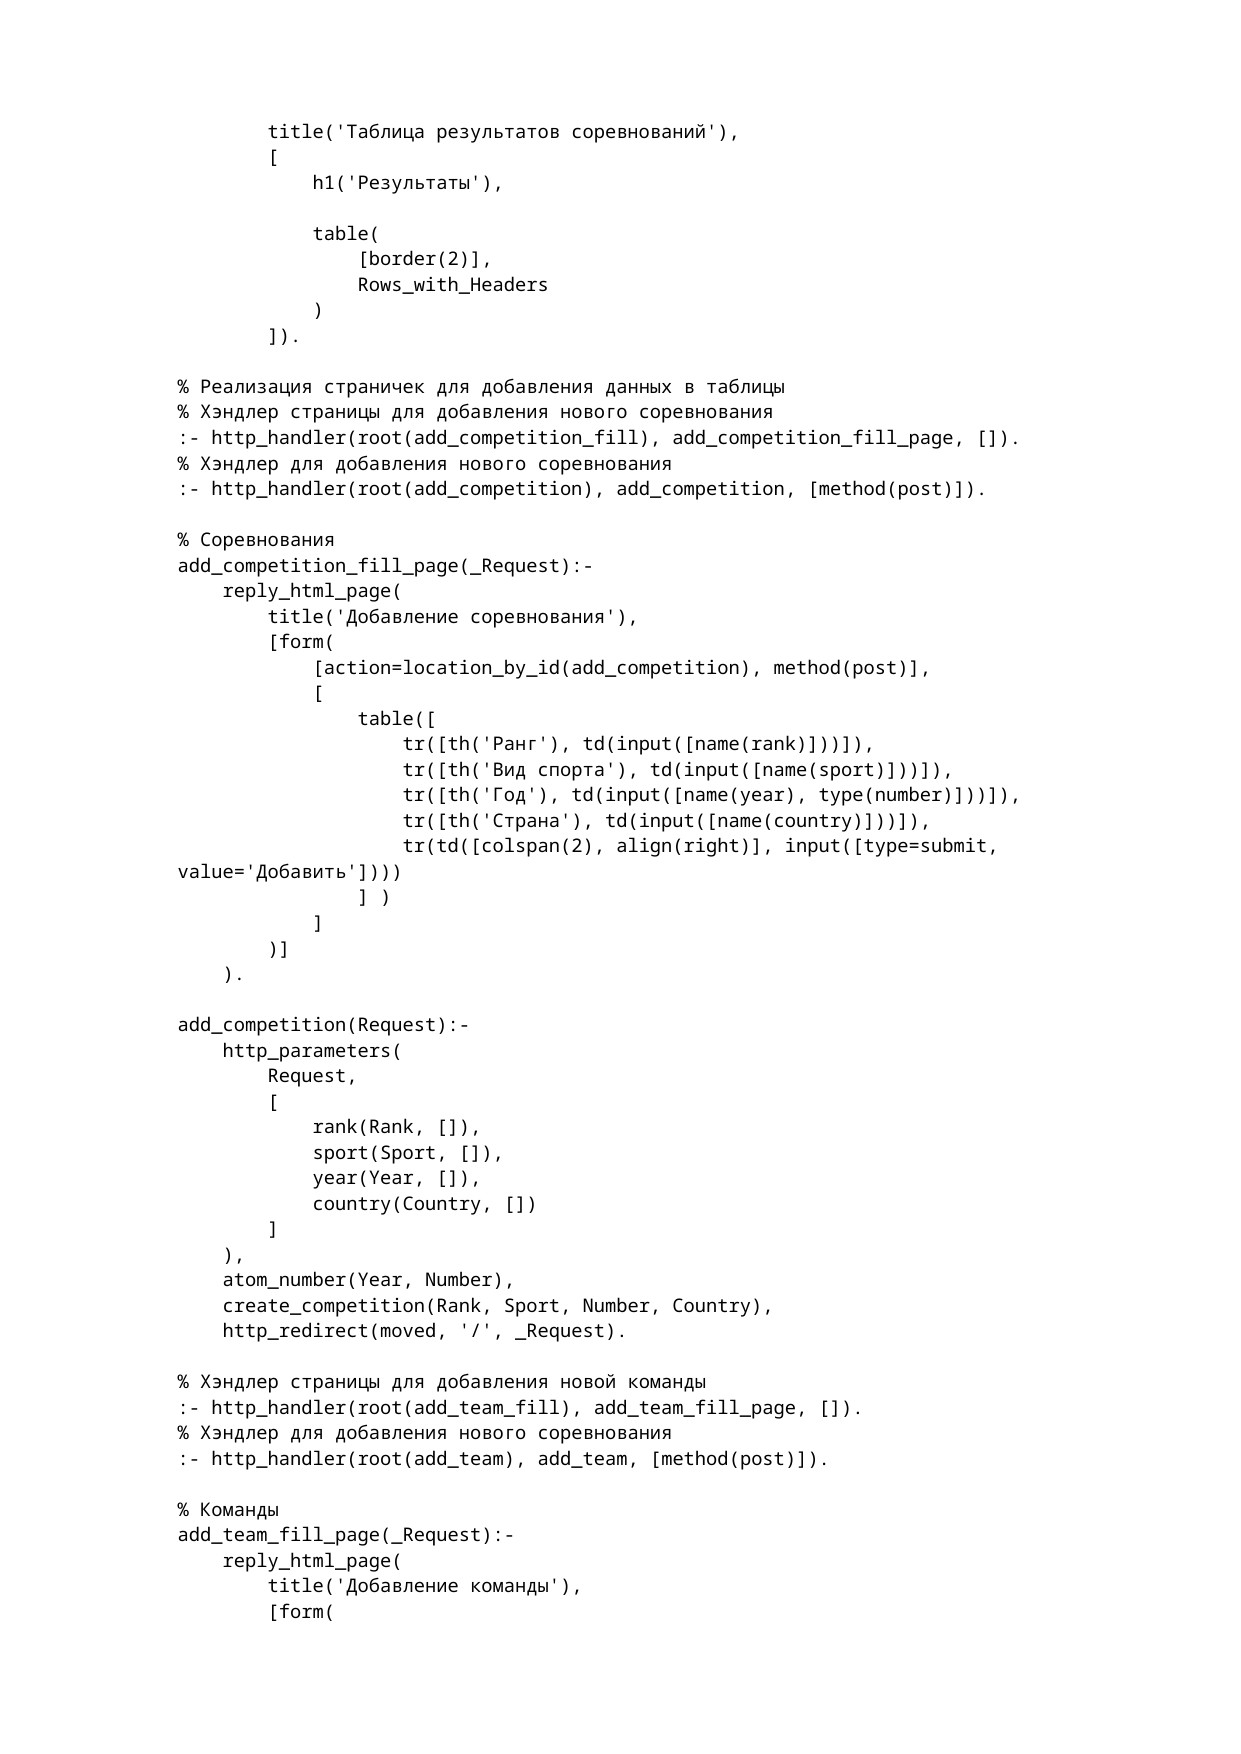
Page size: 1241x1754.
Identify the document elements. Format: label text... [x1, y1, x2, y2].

text % Команды [177, 1496, 1152, 1522]
text [ [177, 144, 1152, 169]
text http_redirect(moved, '/', _Request). [177, 1318, 1152, 1343]
text :- http_handler(root(add_team), add_team, [method(post)]). [177, 1445, 1152, 1471]
text ) [177, 297, 1152, 322]
text tr(td([colspan(2), align(right)], input([type=submit, value='Добавить']))) [177, 833, 1152, 884]
text [border(2)], [177, 246, 1152, 271]
text atom_number(Year, Number), [177, 1267, 1152, 1292]
text % Хэндлер для добавления нового соревнования [177, 1420, 1152, 1445]
text tr([th('Год'), td(input([name(year), type(number)]))]), [177, 782, 1152, 807]
text Rows_with_Headers [177, 271, 1152, 297]
text % Хэндлер для добавления нового соревнования [177, 450, 1152, 475]
text table( [177, 220, 1152, 246]
text % Соревнования [177, 526, 1152, 552]
text rank(Rank, []), [177, 1113, 1152, 1139]
text year(Year, []), [177, 1164, 1152, 1190]
text tr([th('Вид спорта'), td(input([name(sport)]))]), [177, 756, 1152, 782]
text [form( [177, 1598, 1152, 1624]
text [action=location_by_id(add_competition), method(post)], [177, 654, 1152, 679]
text add_competition(Request):- [177, 1011, 1152, 1037]
text [ [177, 679, 1152, 705]
text :- http_handler(root(add_competition_fill), add_competition_fill_page, []). [177, 424, 1152, 450]
text ] [177, 1216, 1152, 1241]
text add_competition_fill_page(_Request):- [177, 552, 1152, 577]
text create_competition(Rank, Sport, Number, Country), [177, 1292, 1152, 1318]
text [ [177, 1088, 1152, 1113]
text sport(Sport, []), [177, 1139, 1152, 1164]
text Request, [177, 1062, 1152, 1088]
text ), [177, 1241, 1152, 1267]
text title('Добавление команды'), [177, 1573, 1152, 1598]
text add_team_fill_page(_Request):- [177, 1522, 1152, 1547]
text title('Добавление соревнования'), [177, 603, 1152, 628]
text http_parameters( [177, 1037, 1152, 1062]
text ]). [177, 322, 1152, 348]
text )] [177, 935, 1152, 960]
text % Реализация страничек для добавления данных в таблицы [177, 373, 1152, 399]
text :- http_handler(root(add_team_fill), add_team_fill_page, []). [177, 1394, 1152, 1420]
text ). [177, 960, 1152, 986]
text reply_html_page( [177, 577, 1152, 603]
text ] ) [177, 884, 1152, 909]
text table([ [177, 705, 1152, 731]
text h1('Результаты'), [177, 169, 1152, 195]
text title('Таблица результатов соревнований'), [177, 118, 1152, 144]
text [form( [177, 628, 1152, 654]
text country(Country, []) [177, 1190, 1152, 1216]
text ] [177, 909, 1152, 935]
text % Хэндлер страницы для добавления нового соревнования [177, 399, 1152, 424]
text % Хэндлер страницы для добавления новой команды [177, 1369, 1152, 1394]
text tr([th('Ранг'), td(input([name(rank)]))]), [177, 731, 1152, 756]
text :- http_handler(root(add_competition), add_competition, [method(post)]). [177, 475, 1152, 501]
text reply_html_page( [177, 1547, 1152, 1573]
text tr([th('Страна'), td(input([name(country)]))]), [177, 807, 1152, 833]
